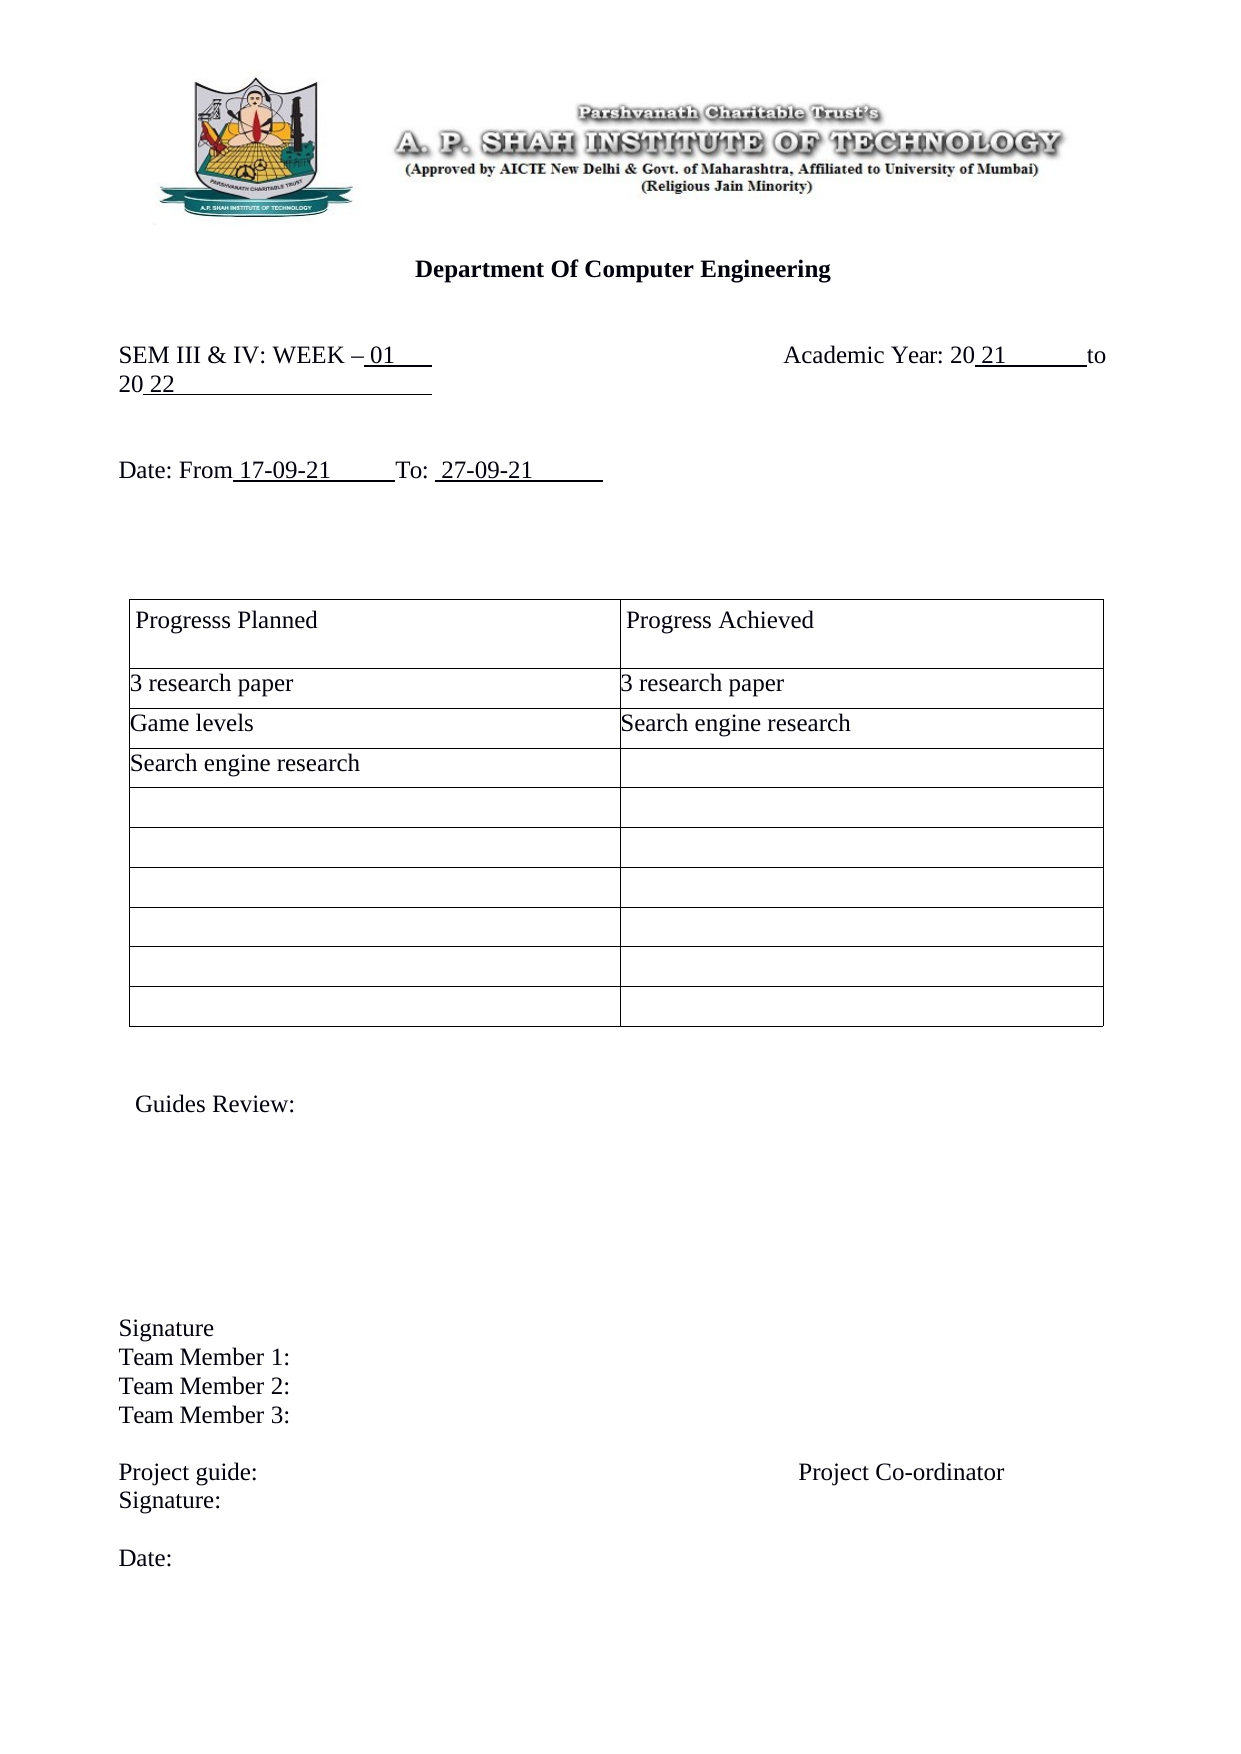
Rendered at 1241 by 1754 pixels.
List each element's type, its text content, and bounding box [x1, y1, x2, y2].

table_cell Game levels [130, 709, 620, 747]
table_cell [621, 947, 1103, 986]
table_cell [130, 908, 620, 946]
text Department Of Computer Engineering [340, 254, 1115, 282]
table_cell [130, 868, 620, 906]
table_cell [621, 788, 1103, 827]
table_cell Search engine research [130, 749, 620, 787]
table_cell 3 research paper [130, 669, 620, 708]
text Date: [118, 1543, 262, 1572]
table_cell [621, 749, 1103, 787]
text Project Co-ordinator [798, 1457, 1115, 1486]
table_cell [130, 828, 620, 867]
text Team Member 1: [118, 1342, 1115, 1371]
picture [148, 70, 1073, 225]
table_cell [130, 947, 620, 986]
table_cell [621, 987, 1103, 1026]
text Signature [118, 1313, 1115, 1342]
text Team Member 2: [118, 1371, 1115, 1400]
table_cell [130, 987, 620, 1026]
text Guides Review: [132, 1089, 297, 1118]
table_header Progresss Planned [130, 600, 620, 668]
text Project guide: Signature: [118, 1457, 260, 1514]
table_cell [621, 828, 1103, 867]
table_cell 3 research paper [621, 669, 1103, 708]
table_cell [621, 908, 1103, 946]
text Team Member 3: [118, 1400, 1115, 1428]
text Date: From 17-09-21 To: 27-09-21 [118, 455, 1115, 484]
table_header Progress Achieved [621, 600, 1103, 668]
table_cell [621, 868, 1103, 906]
table_cell Search engine research [621, 709, 1103, 747]
text SEM III & IV: WEEK – 01 Academic Year: 20 21 to 20 22 [118, 340, 1115, 398]
table_cell [130, 788, 620, 827]
